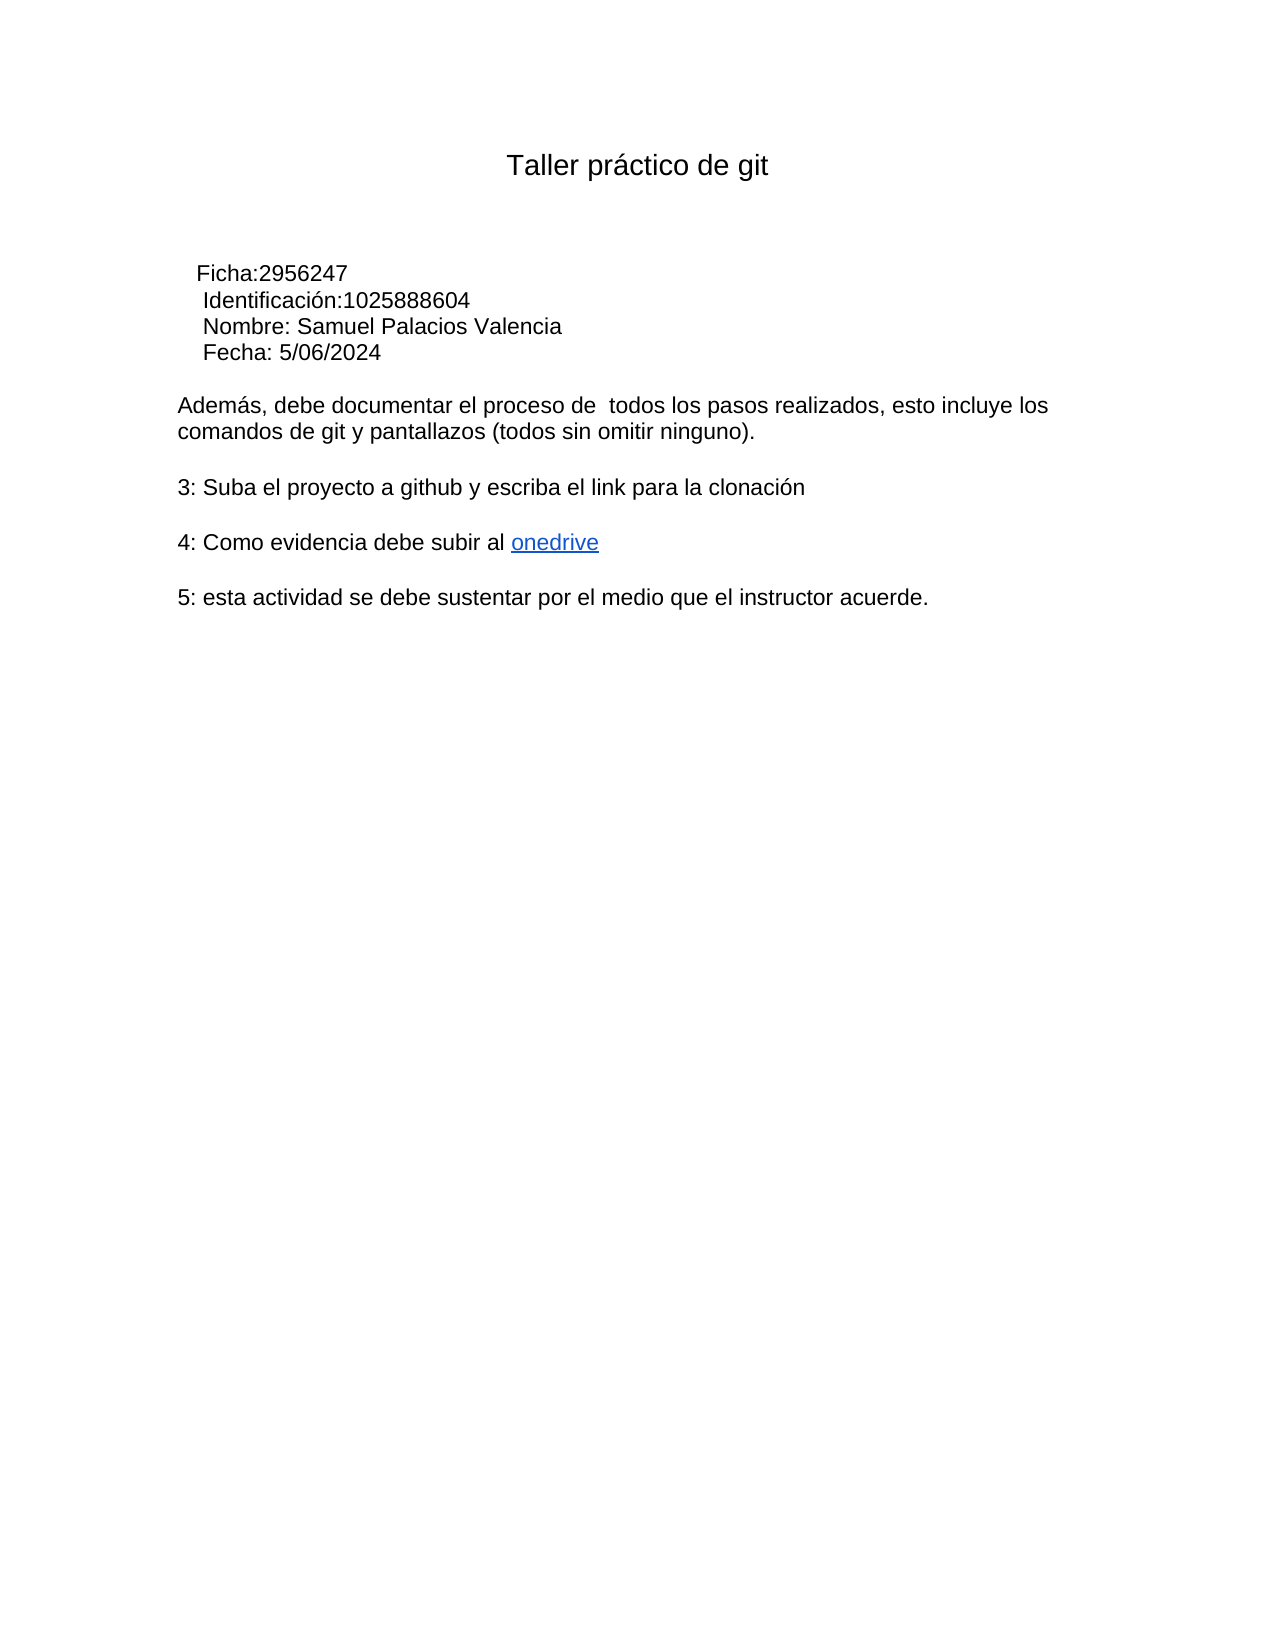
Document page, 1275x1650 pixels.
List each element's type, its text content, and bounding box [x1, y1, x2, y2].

text Nombre: Samuel Palacios Valencia [177, 313, 1098, 339]
text Identificación:1025888604 [177, 287, 1098, 313]
text Taller práctico de git [177, 148, 1098, 181]
text 5: esta actividad se debe sustentar por el medio que el instructor acuerde. [177, 584, 1098, 610]
text 4: Como evidencia debe subir al onedrive [177, 528, 1098, 555]
text 3: Suba el proyecto a github y escriba el link para la clonación [177, 473, 1098, 500]
text Además, debe documentar el proceso de todos los pasos realizados, esto incluye los comandos de git y pantallazos (todos sin omitir ninguno). [177, 392, 1098, 445]
text Fecha: 5/06/2024 [177, 339, 1098, 366]
text Ficha:2956247 [177, 260, 1098, 287]
